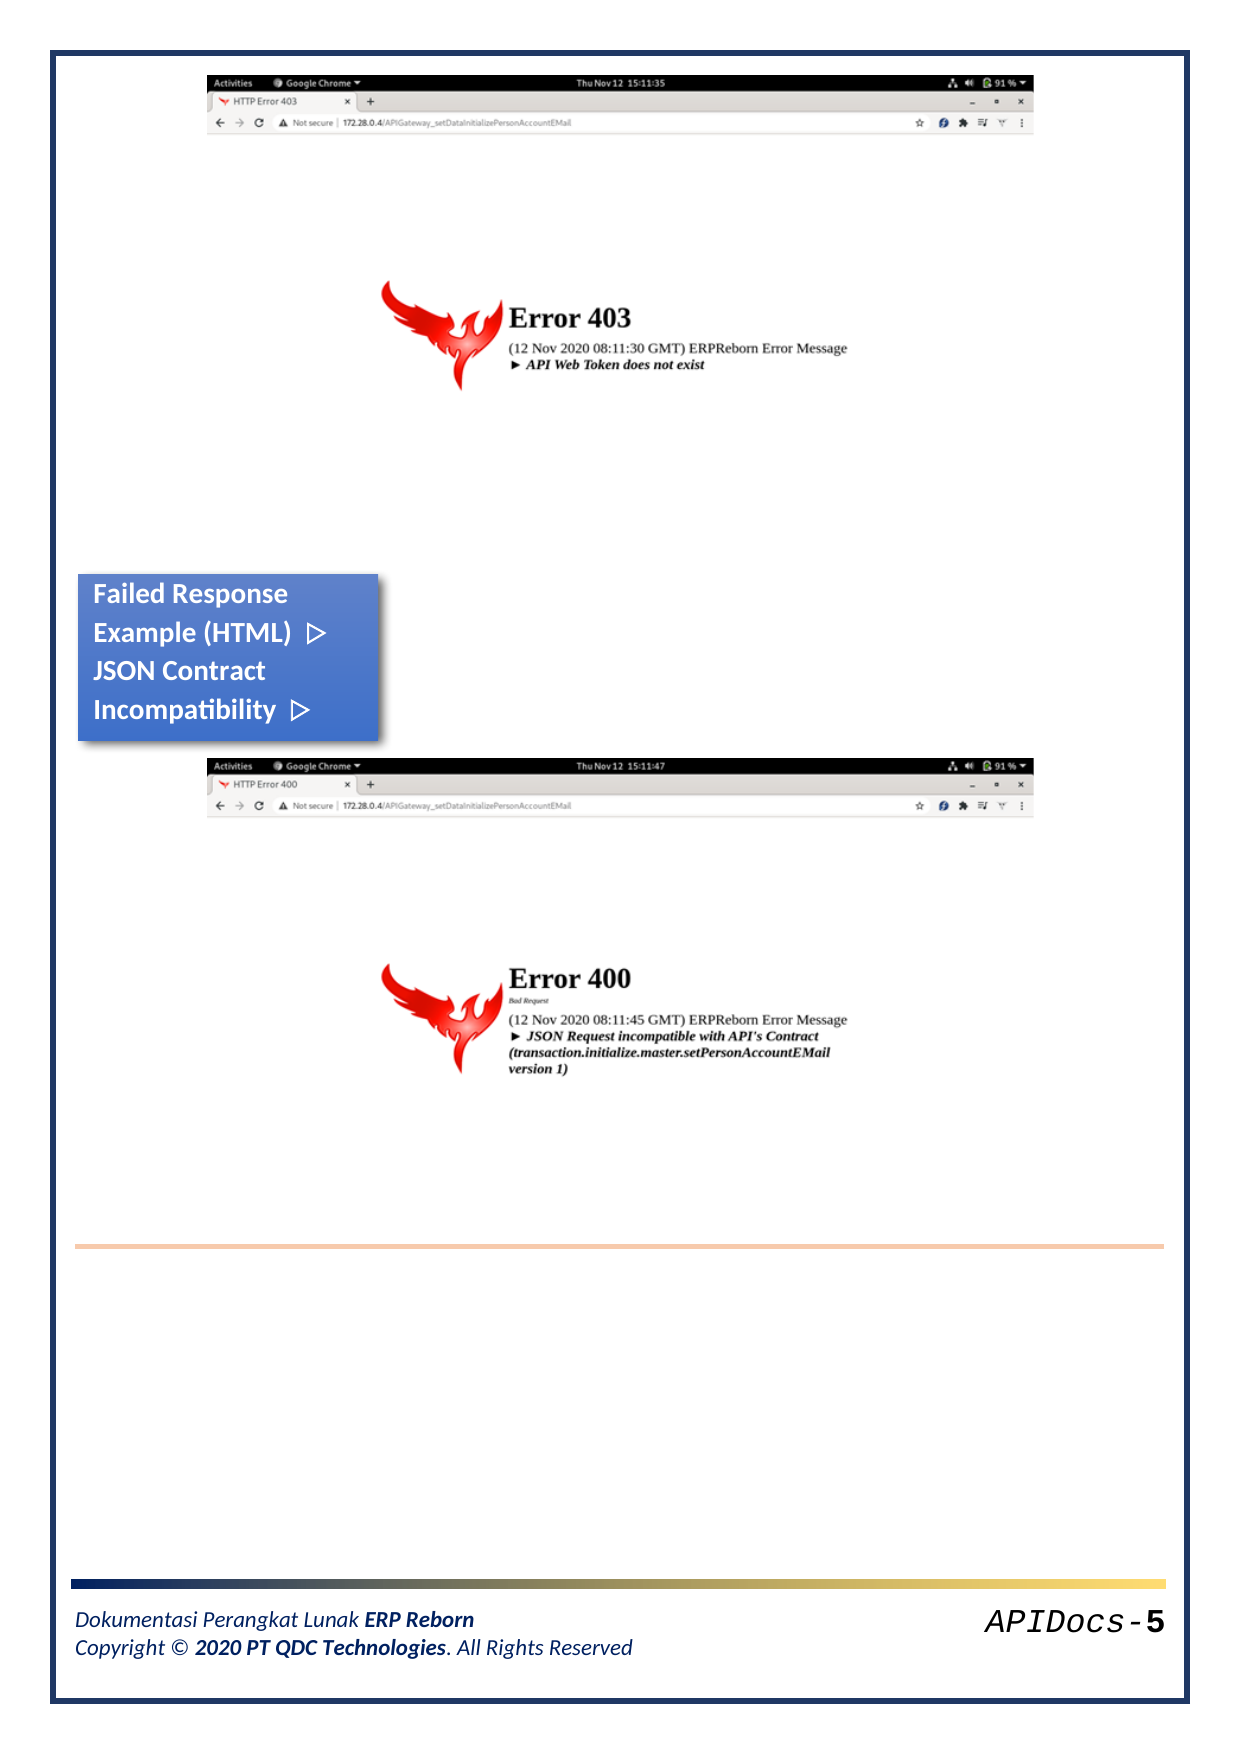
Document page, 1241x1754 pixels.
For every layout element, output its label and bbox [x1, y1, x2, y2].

table_header [75, 1244, 1164, 1249]
